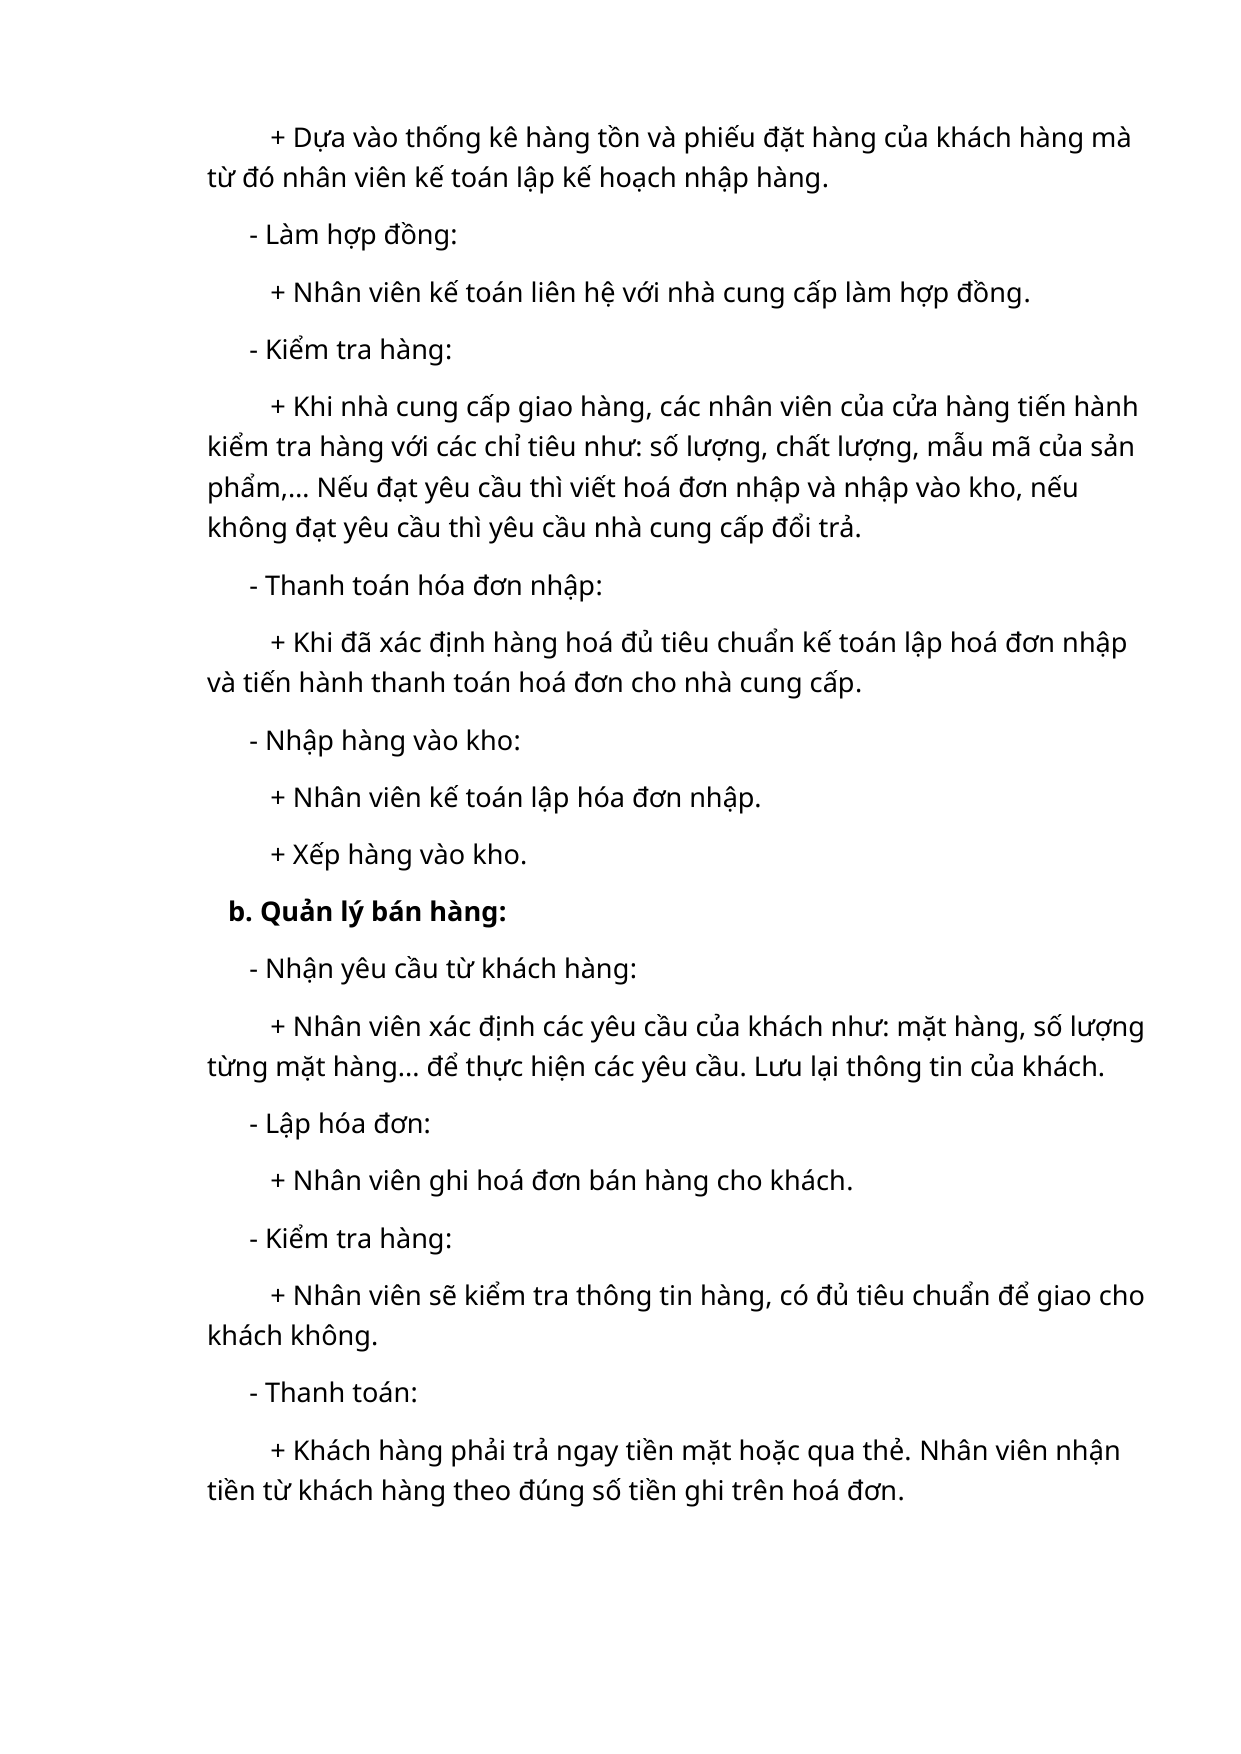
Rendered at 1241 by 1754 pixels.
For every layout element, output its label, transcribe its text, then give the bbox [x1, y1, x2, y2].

text + Dựa vào thống kê hàng tồn và phiếu đặt hàng của khách hàng mà từ đó nhân viên kế toán lập kế hoạch nhập hàng. [207, 118, 1152, 196]
text + Nhân viên xác định các yêu cầu của khách như: mặt hàng, số lượng từng mặt hàng... để thực hiện các yêu cầu. Lưu lại thông tin của khách. [207, 1007, 1152, 1084]
text + Khi nhà cung cấp giao hàng, các nhân viên của cửa hàng tiến hành kiểm tra hàng với các chỉ tiêu như: số lượng, chất lượng, mẫu mã của sản phẩm,… Nếu đạt yêu cầu thì viết hoá đơn nhập và nhập vào kho, nếu không đạt yêu cầu thì yêu cầu nhà cung cấp đổi trả. [207, 387, 1152, 546]
text - Thanh toán: [207, 1374, 1152, 1411]
text b. Quản lý bán hàng: [207, 893, 1152, 929]
text - Làm hợp đồng: [207, 216, 1152, 253]
text + Nhân viên kế toán liên hệ với nhà cung cấp làm hợp đồng. [207, 273, 1152, 310]
text + Nhân viên sẽ kiểm tra thông tin hàng, có đủ tiêu chuẩn để giao cho khách không. [207, 1276, 1152, 1354]
text + Khi đã xác định hàng hoá đủ tiêu chuẩn kế toán lập hoá đơn nhập và tiến hành thanh toán hoá đơn cho nhà cung cấp. [207, 623, 1152, 701]
text - Nhập hàng vào kho: [207, 721, 1152, 758]
text - Kiểm tra hàng: [207, 1219, 1152, 1256]
text + Xếp hàng vào kho. [207, 835, 1152, 872]
text + Nhân viên ghi hoá đơn bán hàng cho khách. [207, 1162, 1152, 1199]
text - Lập hóa đơn: [207, 1105, 1152, 1142]
text + Nhân viên kế toán lập hóa đơn nhập. [207, 778, 1152, 815]
text + Khách hàng phải trả ngay tiền mặt hoặc qua thẻ. Nhân viên nhận tiền từ khách hàng theo đúng số tiền ghi trên hoá đơn. [207, 1431, 1152, 1508]
text - Kiểm tra hàng: [207, 330, 1152, 367]
text - Nhận yêu cầu từ khách hàng: [207, 950, 1152, 987]
text - Thanh toán hóa đơn nhập: [207, 566, 1152, 603]
